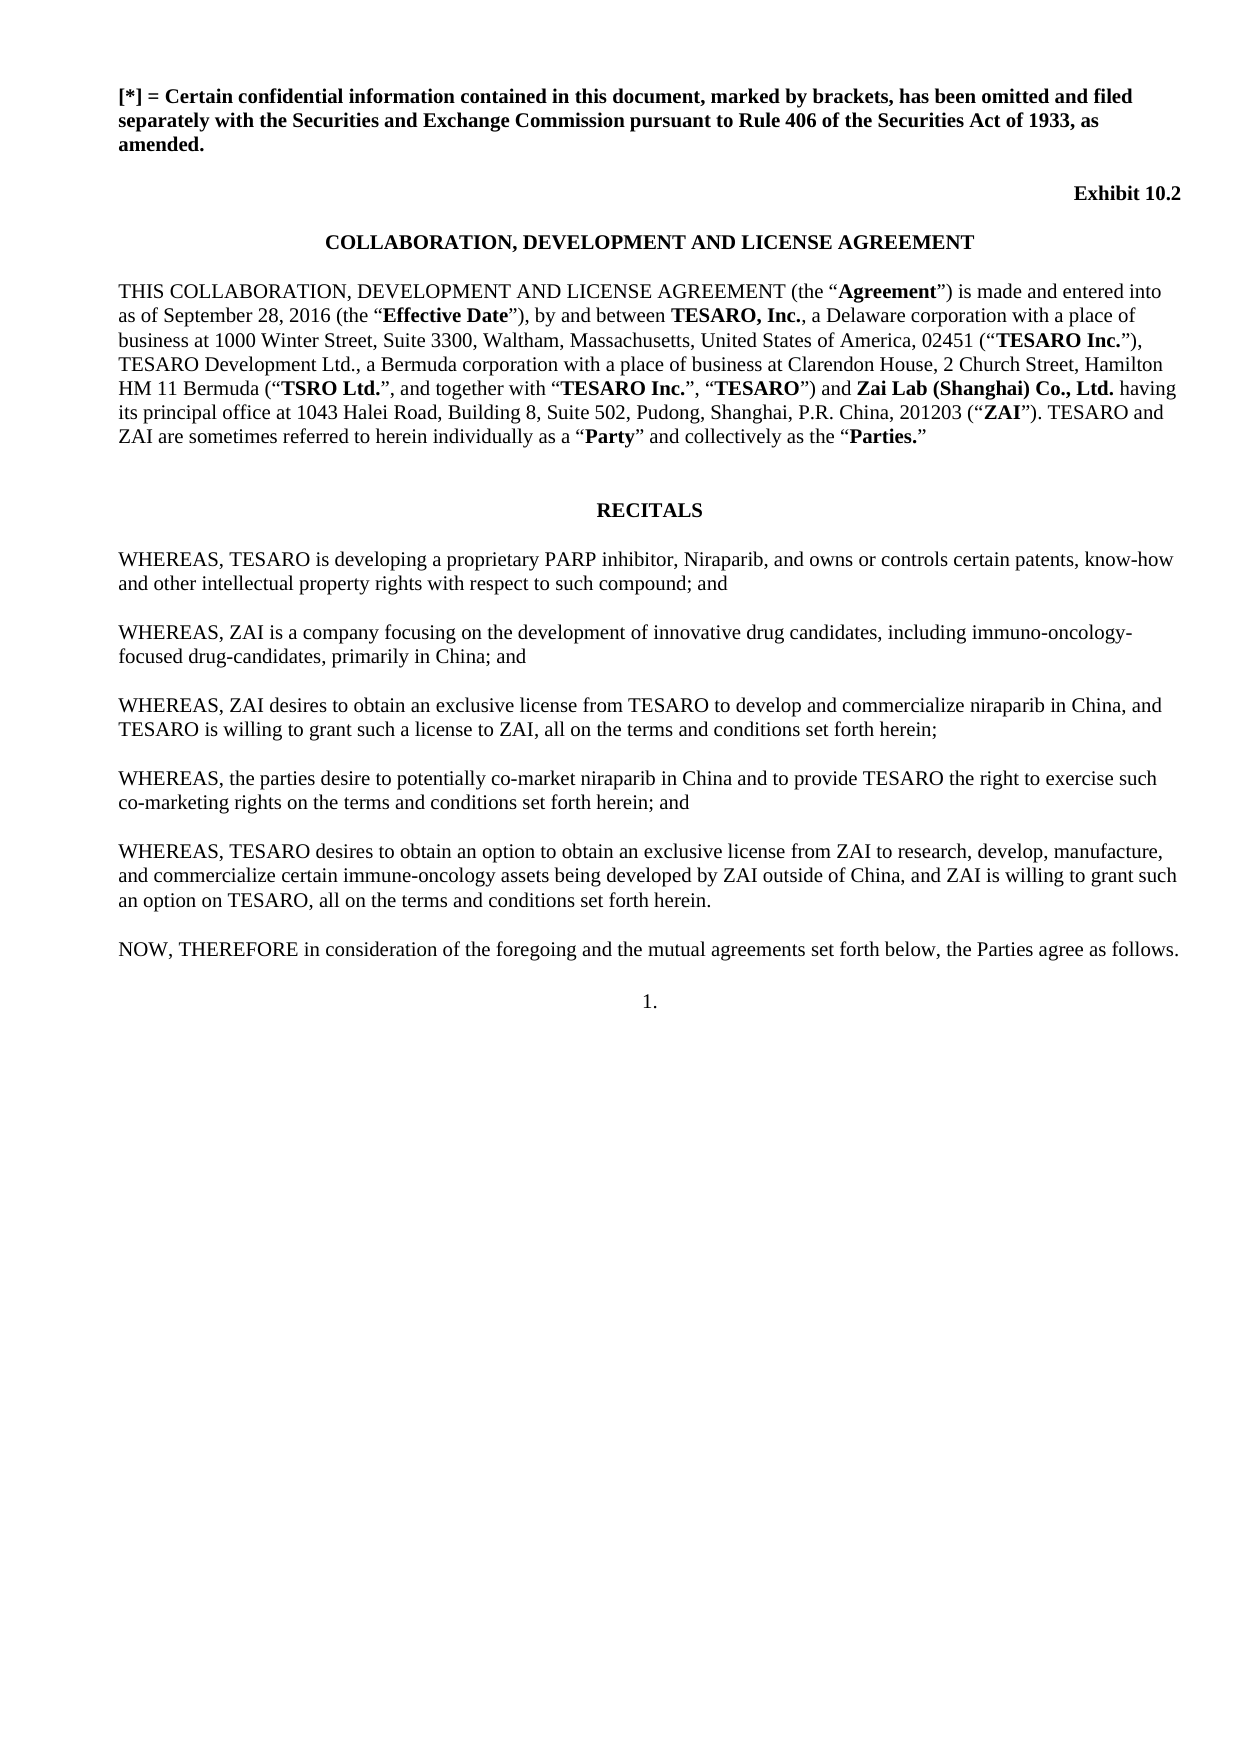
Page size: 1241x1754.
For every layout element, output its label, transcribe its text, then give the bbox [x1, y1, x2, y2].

text WHEREAS, ZAI desires to obtain an exclusive license from TESARO to develop and commercialize niraparib in China, and TESARO is willing to grant such a license to ZAI, all on the terms and conditions set forth herein; [118, 693, 1181, 741]
text RECITALS [118, 498, 1181, 522]
text [*] = Certain confidential information contained in this document, marked by brackets, has been omitted and filed separately with the Securities and Exchange Commission pursuant to Rule 406 of the Securities Act of 1933, as amended. [118, 84, 1181, 156]
text WHEREAS, ZAI is a company focusing on the development of innovative drug candidates, including immuno-oncology-focused drug-candidates, primarily in China; and [118, 620, 1181, 668]
text THIS COLLABORATION, DEVELOPMENT AND LICENSE AGREEMENT (the “Agreement”) is made and entered into as of September 28, 2016 (the “Effective Date”), by and between TESARO, Inc., a Delaware corporation with a place of business at 1000 Winter Street, Suite 3300, Waltham, Massachusetts, United States of America, 02451 (“TESARO Inc.”), TESARO Development Ltd., a Bermuda corporation with a place of business at Clarendon House, 2 Church Street, Hamilton HM 11 Bermuda (“TSRO Ltd.”, and together with “TESARO Inc.”, “TESARO”) and Zai Lab (Shanghai) Co., Ltd. having its principal office at 1043 Halei Road, Building 8, Suite 502, Pudong, Shanghai, P.R. China, 201203 (“ZAI”). TESARO and ZAI are sometimes referred to herein individually as a “Party” and collectively as the “Parties.” [118, 279, 1181, 448]
text WHEREAS, TESARO desires to obtain an option to obtain an exclusive license from ZAI to research, develop, manufacture, and commercialize certain immune-oncology assets being developed by ZAI outside of China, and ZAI is willing to grant such an option on TESARO, all on the terms and conditions set forth herein. [118, 839, 1181, 912]
text WHEREAS, TESARO is developing a proprietary PARP inhibitor, Niraparib, and owns or controls certain patents, know-how and other intellectual property rights with respect to such compound; and [118, 547, 1181, 595]
text WHEREAS, the parties desire to potentially co-market niraparib in China and to provide TESARO the right to exercise such co-marketing rights on the terms and conditions set forth herein; and [118, 766, 1181, 814]
text Exhibit 10.2 [118, 181, 1181, 205]
text COLLABORATION, DEVELOPMENT AND LICENSE AGREEMENT [118, 230, 1181, 254]
text NOW, THEREFORE in consideration of the foregoing and the mutual agreements set forth below, the Parties agree as follows. [118, 937, 1181, 961]
text 1. [118, 989, 1181, 1013]
